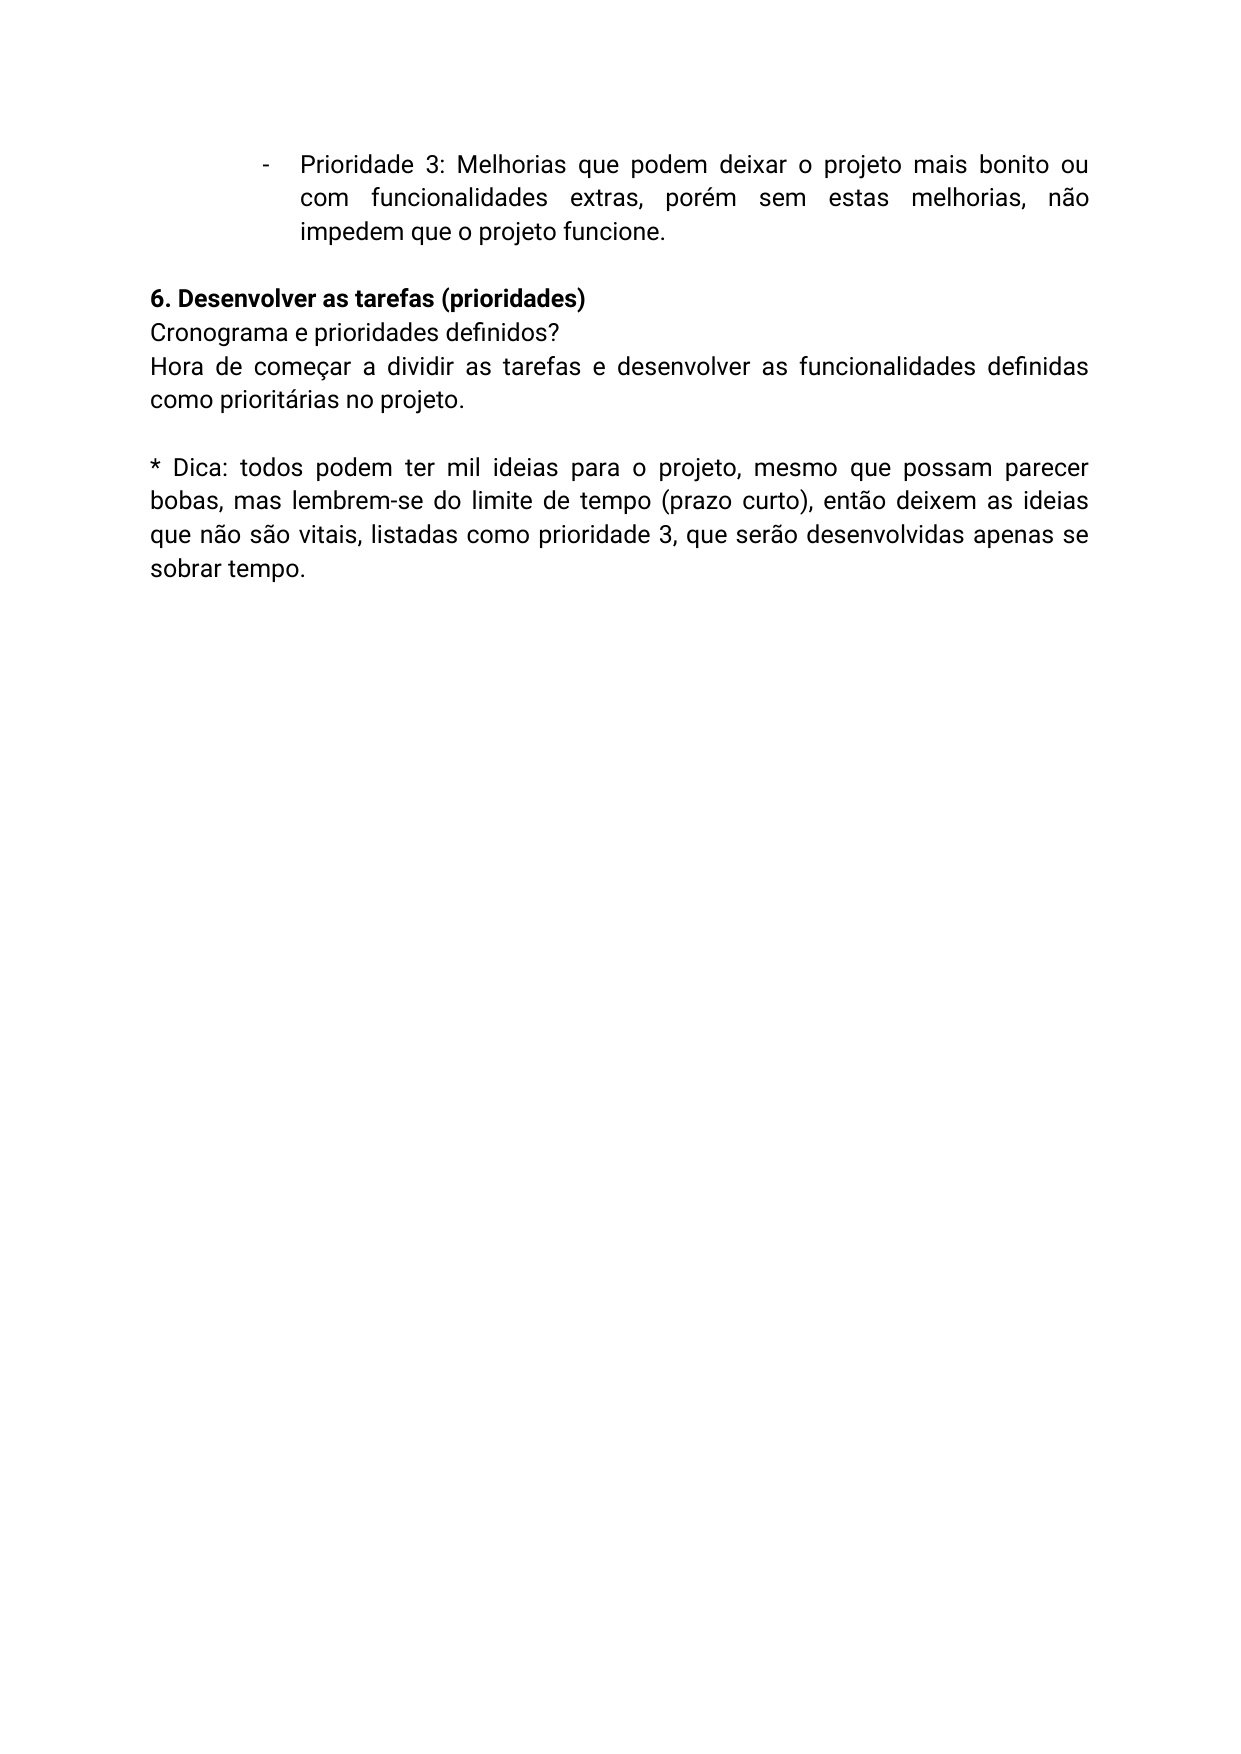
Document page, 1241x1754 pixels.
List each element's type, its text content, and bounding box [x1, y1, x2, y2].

list Prioridade 3: Melhorias que podem deixar o projeto mais bonito ou com funcionalidades extras, porém sem estas melhorias, não impedem que o projeto funcione. [262, 150, 1090, 247]
text 6. Desenvolver as tarefas (prioridades) [150, 284, 1090, 314]
text Hora de começar a dividir as tarefas e desenvolver as funcionalidades definidas como prioritárias no projeto. [150, 352, 1090, 415]
text Cronograma e prioridades definidos? [150, 318, 1090, 347]
text * Dica: todos podem ter mil ideias para o projeto, mesmo que possam parecer bobas, mas lembrem-se do limite de tempo (prazo curto), então deixem as ideias que não são vitais, listadas como prioridade 3, que serão desenvolvidas apenas se sobrar tempo. [150, 453, 1090, 583]
